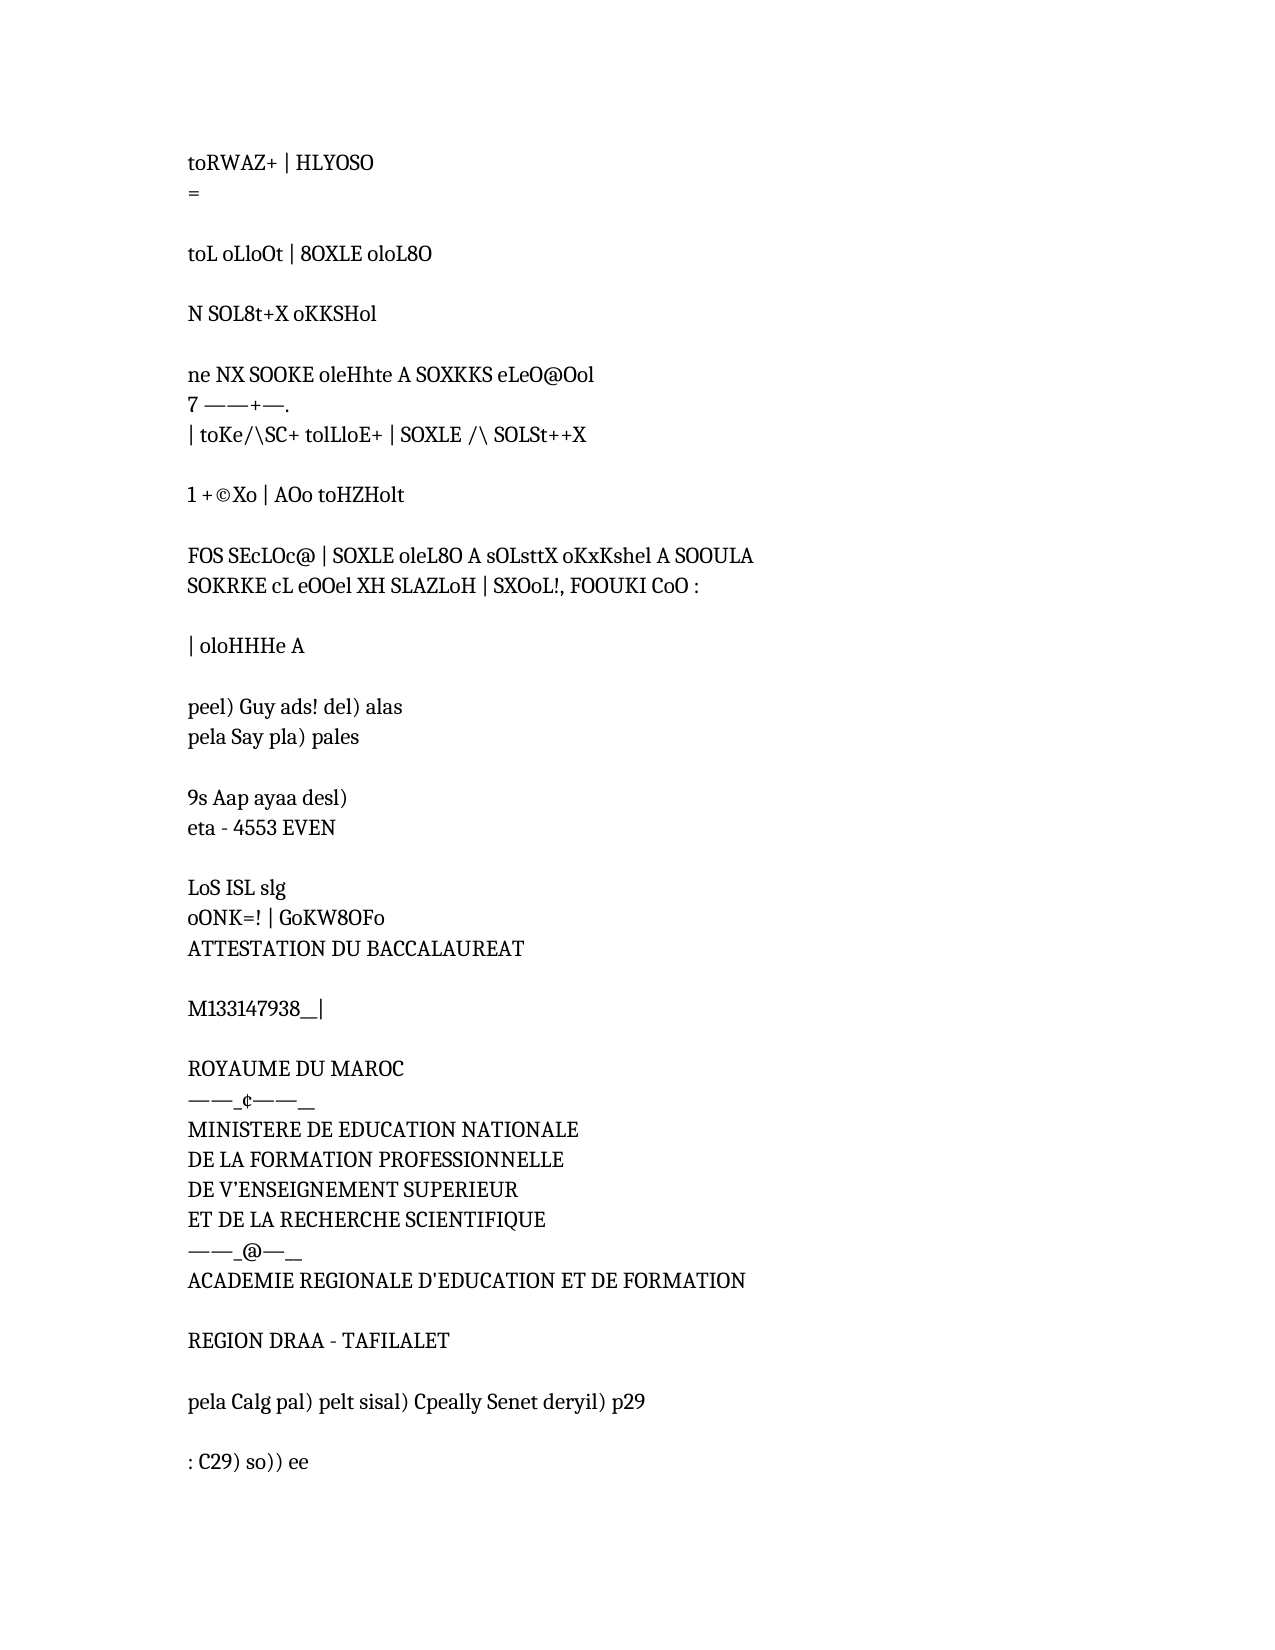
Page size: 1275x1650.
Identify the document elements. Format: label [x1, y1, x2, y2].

text [187, 150, 1087, 1475]
